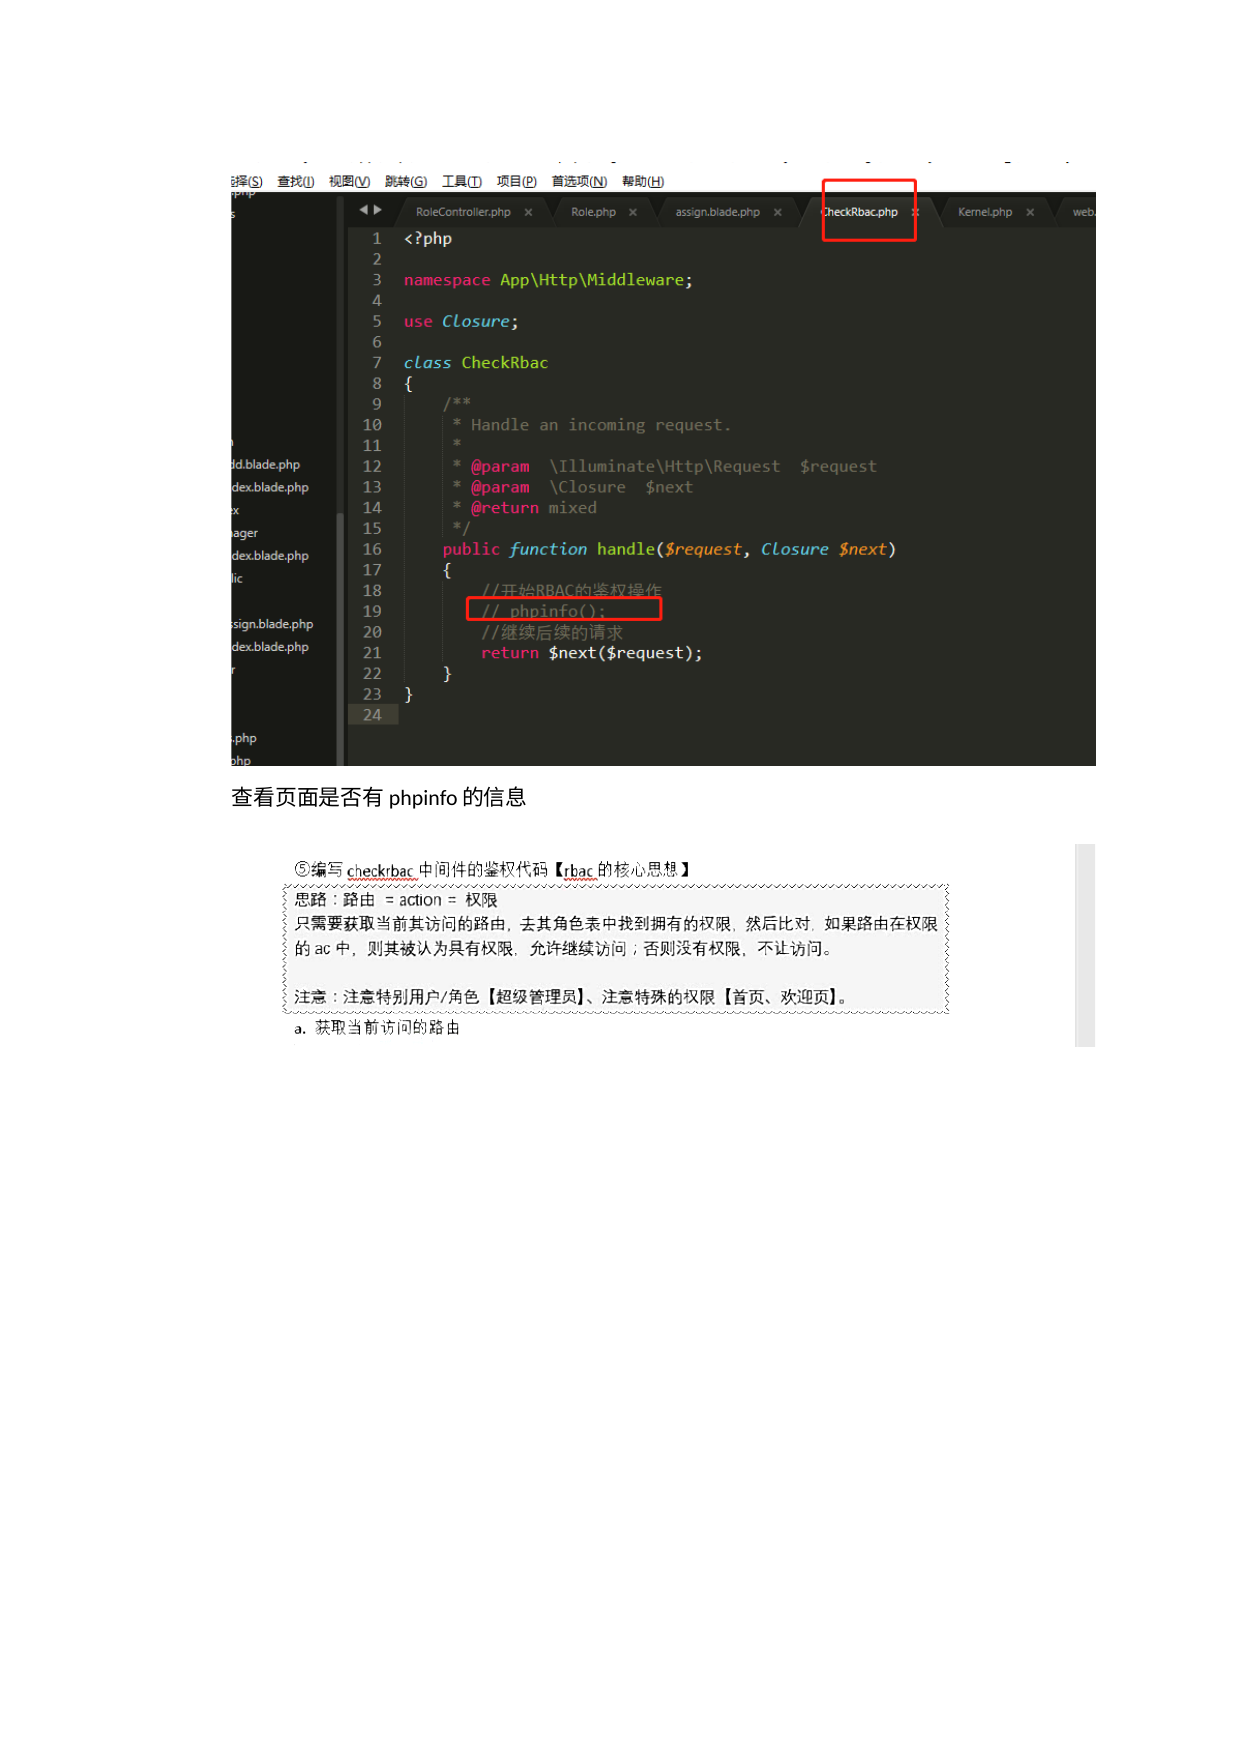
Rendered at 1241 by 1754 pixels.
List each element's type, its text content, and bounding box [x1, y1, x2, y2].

list 查看页面是否有phpinfo的信息 [187, 779, 1053, 812]
picture [231, 162, 1096, 766]
picture [231, 844, 1096, 1047]
